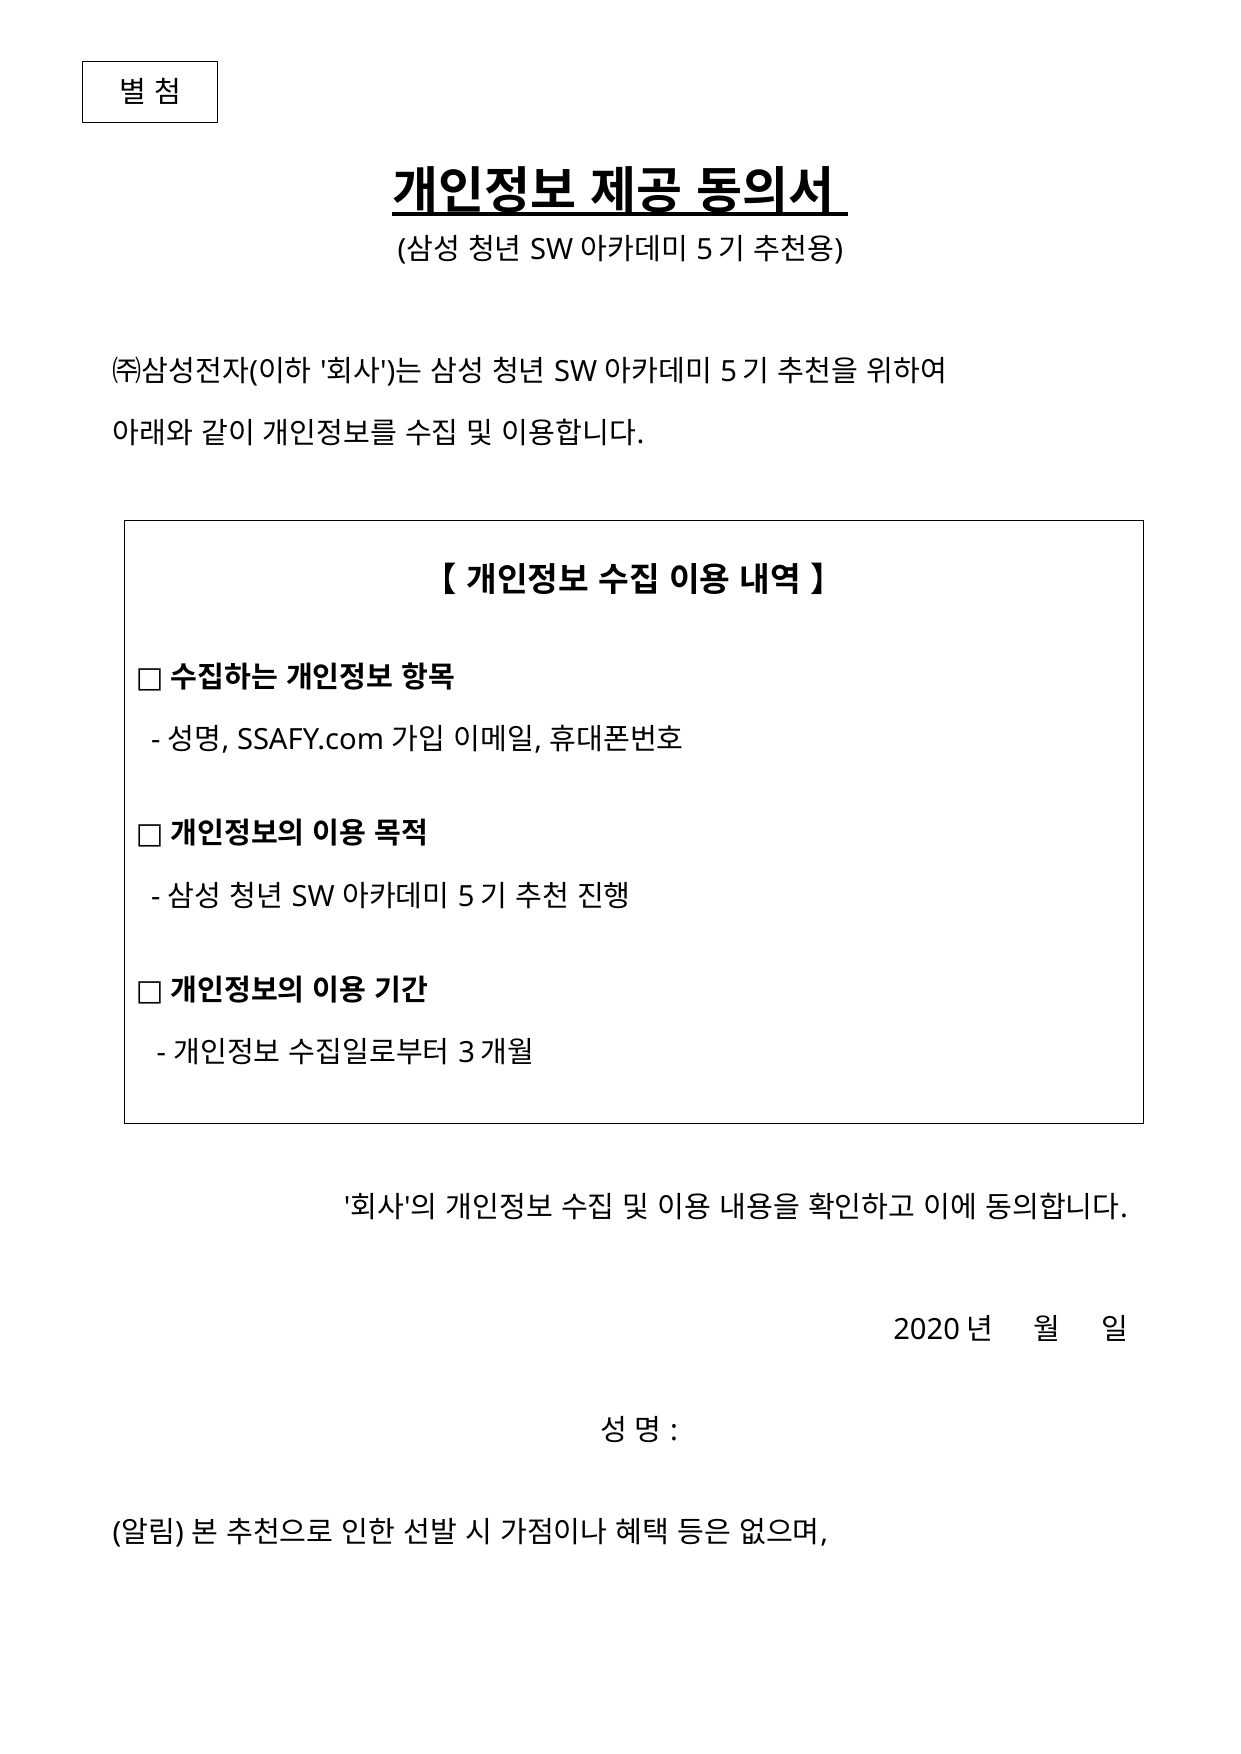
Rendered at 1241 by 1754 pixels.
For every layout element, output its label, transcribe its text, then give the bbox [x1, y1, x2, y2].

table_header 【 개인정보 수집 이용 내역 】 □ 수집하는 개인정보 항목 - 성명, SSAFY.com 가입 이메일, 휴대폰번호 □ 개인정보의 이용 목적 - 삼성 청년 SW 아카데미 5기 추천 진행 □ 개인정보의 이용 기간 - 개인정보 수집일로부터 3개월 [125, 521, 1143, 1123]
text 성 명 : (5기 지원 예정자) (서명 또는 날인) [112, 1407, 1128, 1449]
text '회사'의 개인정보 수집 및 이용 내용을 확인하고 이에 동의합니다. [112, 1184, 1128, 1226]
text 아래와 같이 개인정보를 수집 및 이용합니다. [112, 410, 1128, 452]
text 2020년 월 일 [112, 1306, 1128, 1348]
text 개인정보 제공 동의서 (삼성 청년 SW 아카데미 5기 추천용) [112, 150, 1128, 268]
text ㈜삼성전자(이하 '회사')는 삼성 청년 SW 아카데미 5기 추천을 위하여 [112, 348, 1128, 390]
text (알림) 본 추천으로 인한 선발 시 가점이나 혜택 등은 없으며, [112, 1508, 1128, 1551]
